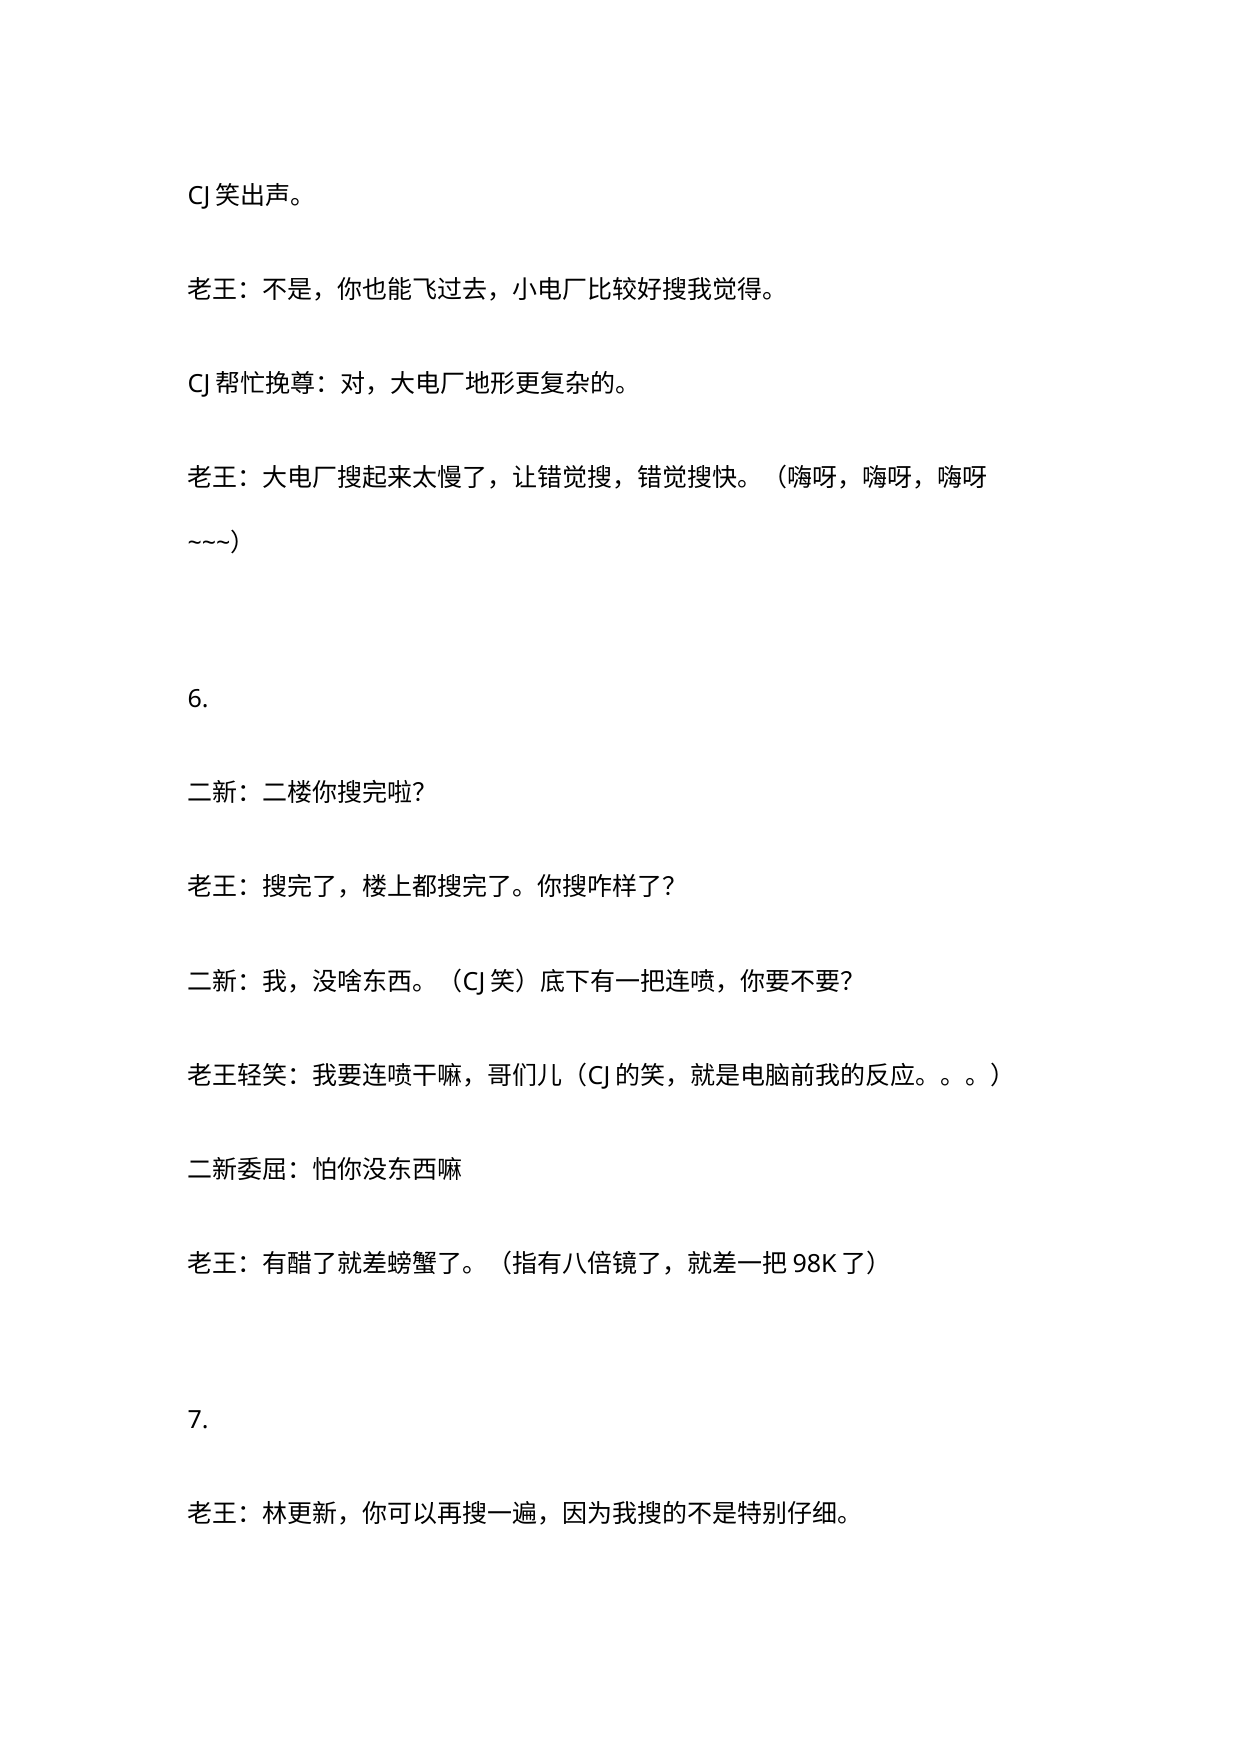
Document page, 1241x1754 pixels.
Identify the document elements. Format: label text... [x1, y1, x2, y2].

text 老王：林更新，你可以再搜一遍，因为我搜的不是特别仔细。 [187, 1480, 1053, 1545]
text 老王：大电厂搜起来太慢了，让错觉搜，错觉搜快。（嗨呀，嗨呀，嗨呀~~~） [187, 444, 1053, 574]
text 二新：二楼你搜完啦？ [187, 759, 1053, 824]
text 7. [187, 1386, 1053, 1451]
text 6. [187, 665, 1053, 730]
text 老王：搜完了，楼上都搜完了。你搜咋样了？ [187, 854, 1053, 919]
text 老王：不是，你也能飞过去，小电厂比较好搜我觉得。 [187, 256, 1053, 321]
text 二新：我，没啥东西。（CJ笑）底下有一把连喷，你要不要？ [187, 948, 1053, 1013]
text CJ帮忙挽尊：对，大电厂地形更复杂的。 [187, 350, 1053, 415]
text 老王：有醋了就差螃蟹了。（指有八倍镜了，就差一把98K了） [187, 1230, 1053, 1295]
text 二新委屈：怕你没东西嘛 [187, 1136, 1053, 1201]
text 老王轻笑：我要连喷干嘛，哥们儿（CJ的笑，就是电脑前我的反应。。。） [187, 1042, 1053, 1107]
text CJ笑出声。 [187, 162, 1053, 227]
